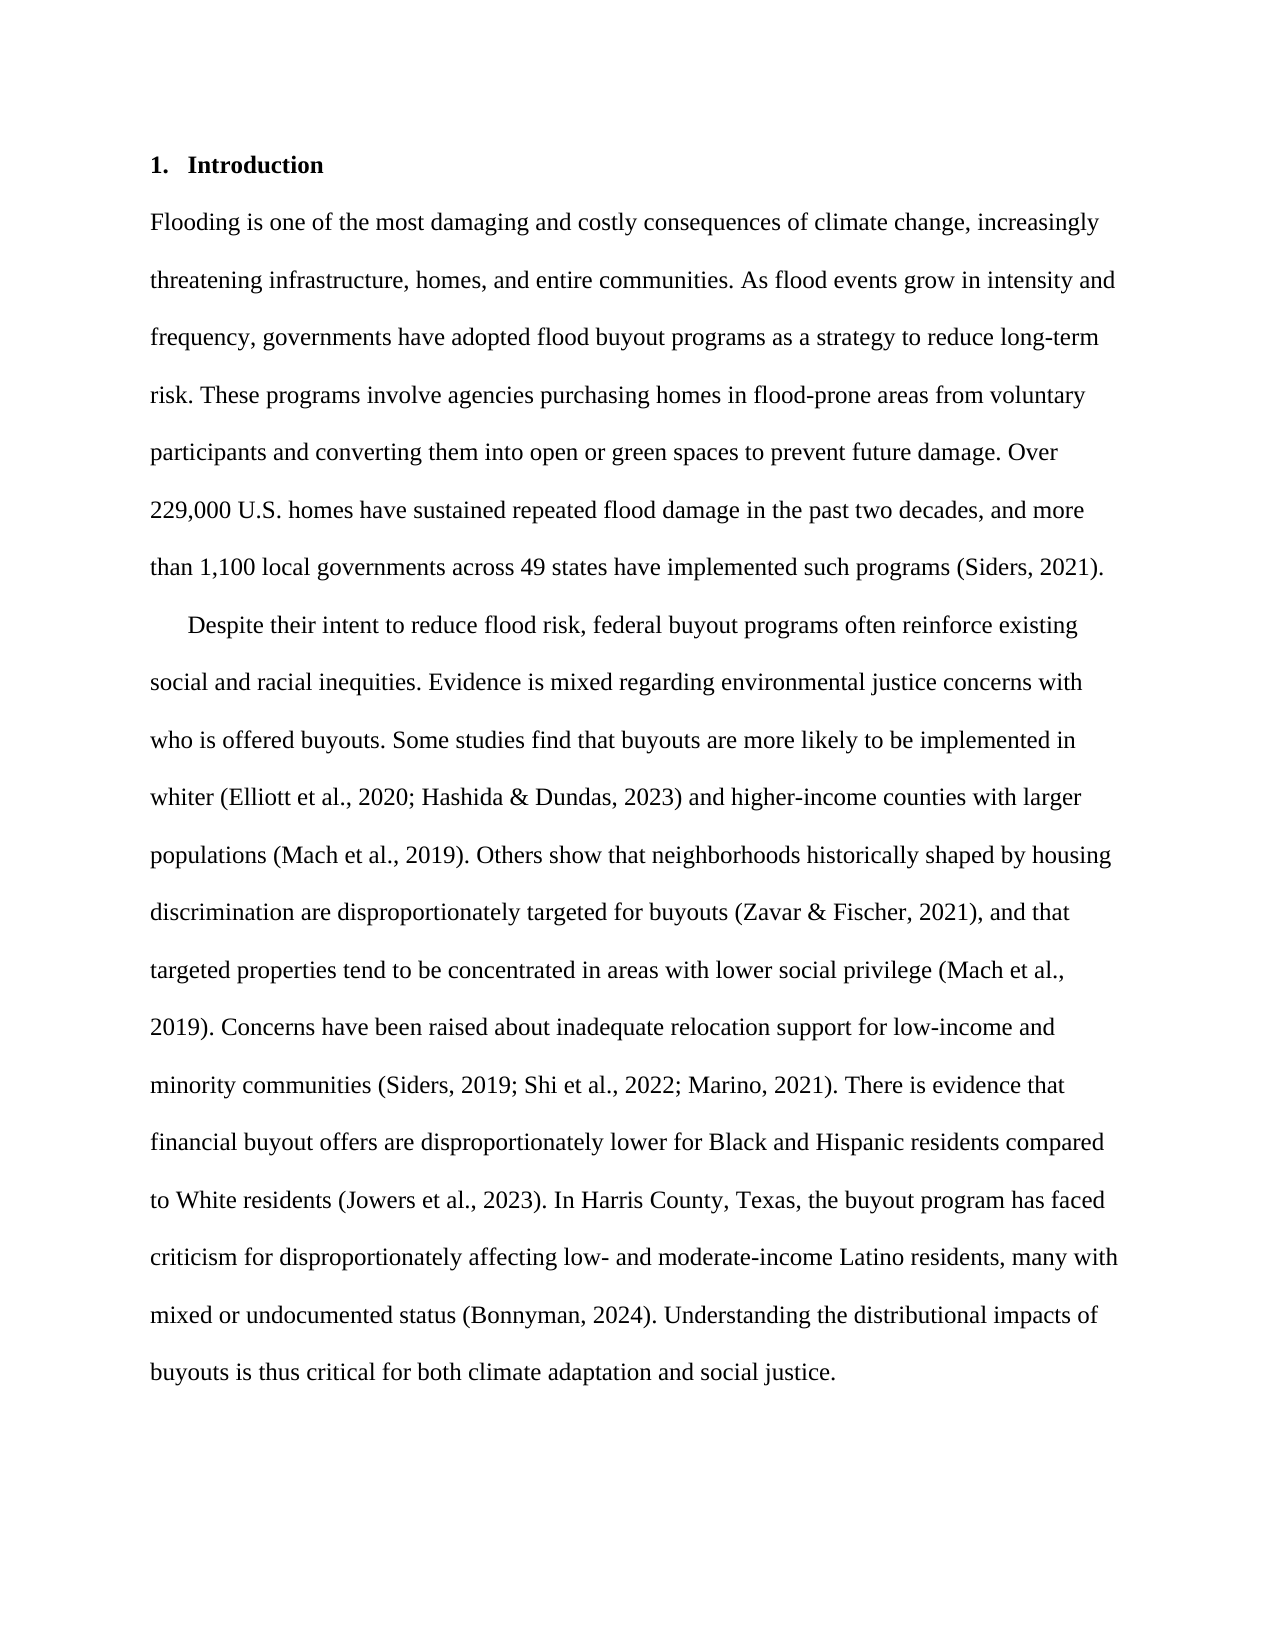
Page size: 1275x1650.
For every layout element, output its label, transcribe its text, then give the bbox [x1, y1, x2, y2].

text Flooding is one of the most damaging and costly consequences of climate change, increasingly threatening infrastructure, homes, and entire communities. As flood events grow in intensity and frequency, governments have adopted flood buyout programs as a strategy to reduce long-term risk. These programs involve agencies purchasing homes in flood-prone areas from voluntary participants and converting them into open or green spaces to prevent future damage. Over 229,000 U.S. homes have sustained repeated flood damage in the past two decades, and more than 1,100 local governments across 49 states have implemented such programs (Siders, 2021). [150, 207, 1125, 581]
list Introduction [150, 150, 1125, 179]
text Despite their intent to reduce flood risk, federal buyout programs often reinforce existing social and racial inequities. Evidence is mixed regarding environmental justice concerns with who is offered buyouts. Some studies find that buyouts are more likely to be implemented in whiter (Elliott et al., 2020; Hashida & Dundas, 2023) and higher-income counties with larger populations (Mach et al., 2019). Others show that neighborhoods historically shaped by housing discrimination are disproportionately targeted for buyouts (Zavar & Fischer, 2021), and that targeted properties tend to be concentrated in areas with lower social privilege (Mach et al., 2019). Concerns have been raised about inadequate relocation support for low-income and minority communities (Siders, 2019; Shi et al., 2022; Marino, 2021). There is evidence that financial buyout offers are disproportionately lower for Black and Hispanic residents compared to White residents (Jowers et al., 2023). In Harris County, Texas, the buyout program has faced criticism for disproportionately affecting low- and moderate-income Latino residents, many with mixed or undocumented status (Bonnyman, 2024). Understanding the distributional impacts of buyouts is thus critical for both climate adaptation and social justice. [150, 610, 1125, 1386]
